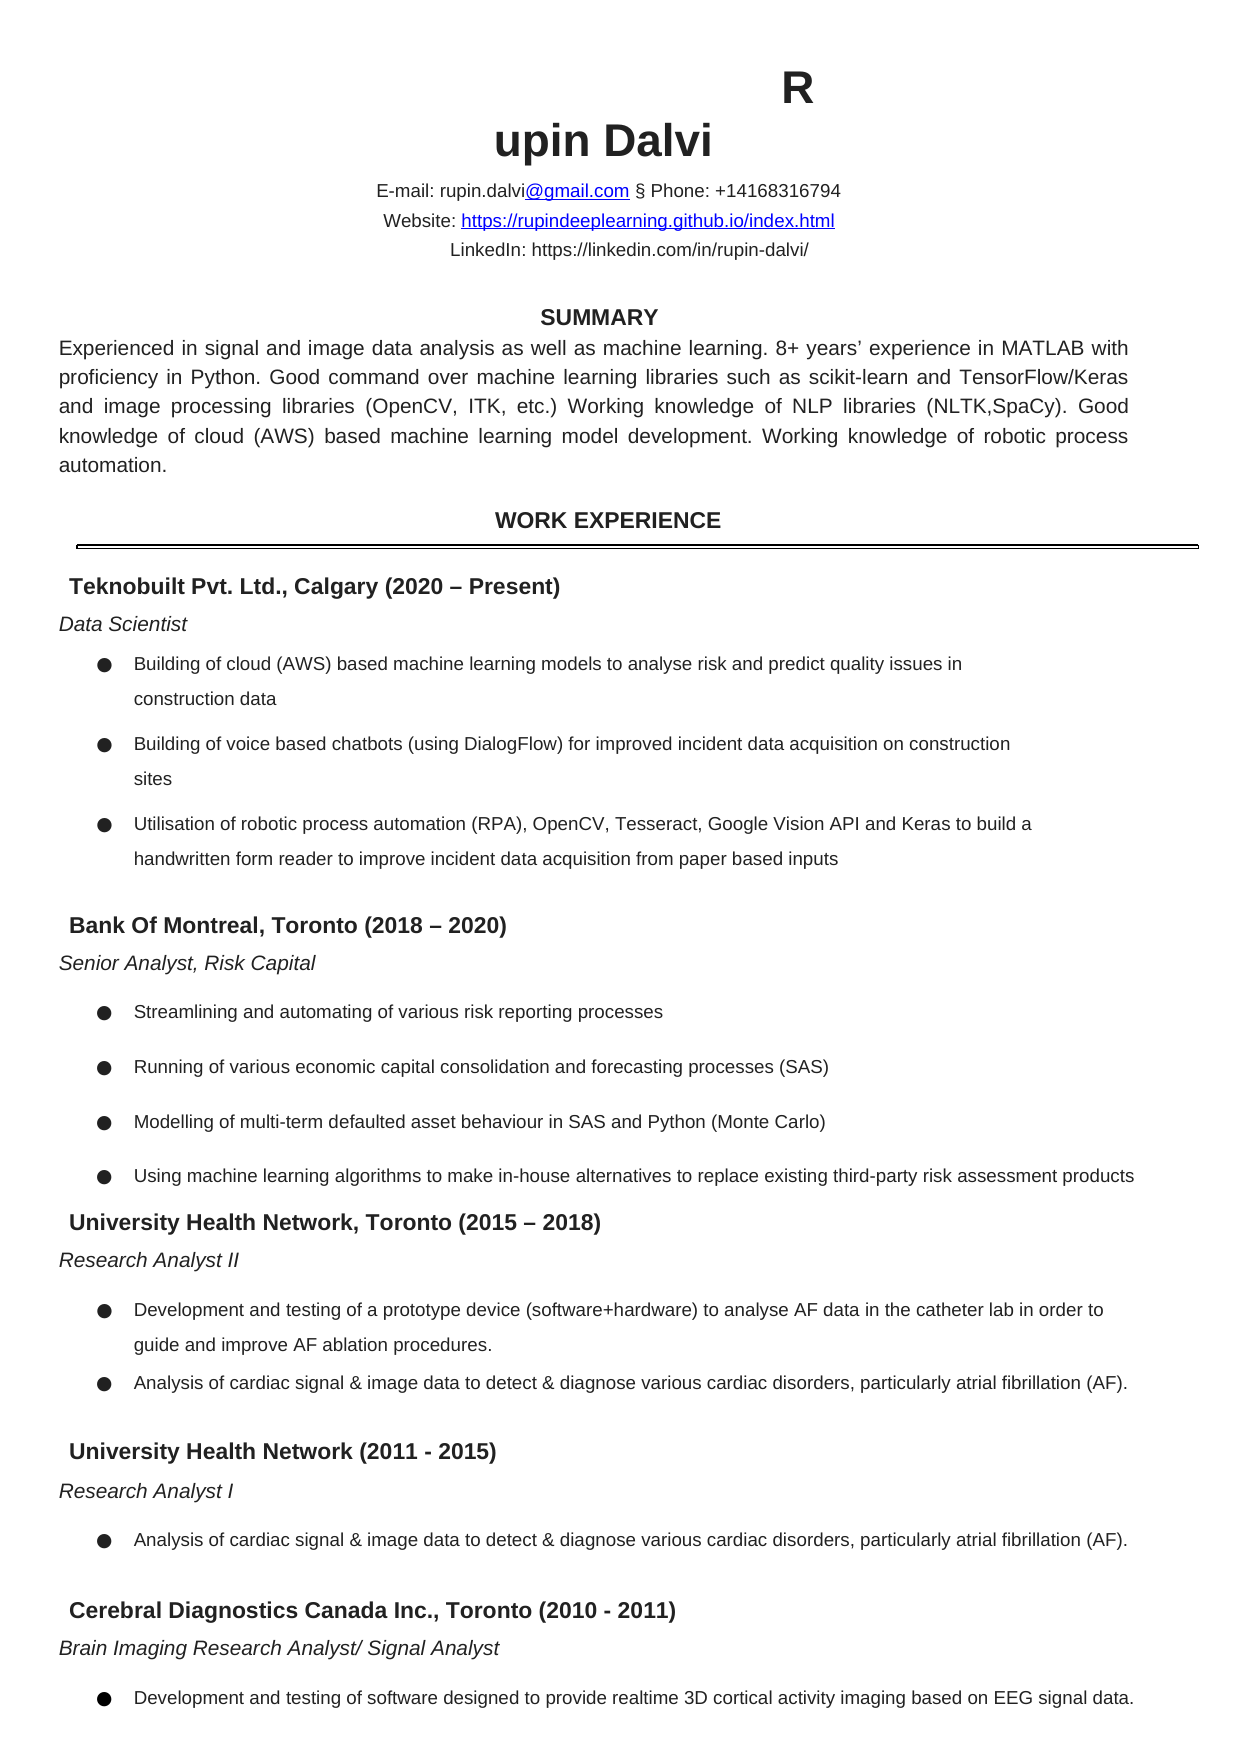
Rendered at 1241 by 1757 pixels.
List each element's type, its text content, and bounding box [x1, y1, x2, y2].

text Website: https://rupindeeplearning.github.io/index.html LinkedIn: https://linkedin.com/in/rupin-dalvi/ [383, 209, 835, 260]
text Experienced in signal and image data analysis as well as machine learning. 8+ years’ experience in MATLAB with proficiency in Python. Good command over machine learning libraries such as scikit-learn and TensorFlow/Keras and image processing libraries (OpenCV, ITK, etc.) Working knowledge of NLP libraries (NLTK,SpaCy). Good knowledge of cloud (AWS) based machine learning model development. Working knowledge of robotic process automation. [58, 336, 1130, 477]
text Research Analyst II [58, 1248, 1165, 1272]
subtitle University Health Network (2011 - 2015) [58, 1438, 1165, 1464]
list Streamlining and automating of various risk reporting processes [96, 991, 1165, 1029]
subtitle Cerebral Diagnostics Canada Inc., Toronto (2010 - 2011) [58, 1597, 1165, 1623]
subtitle SUMMARY [48, 304, 658, 331]
list Using machine learning algorithms to make in-house alternatives to replace existing third-party risk assessment products [96, 1155, 1165, 1193]
list Development and testing of software designed to provide realtime 3D cortical activity imaging based on EEG signal data. [96, 1676, 1165, 1715]
subtitle Bank Of Montreal, Toronto (2018 – 2020) [58, 912, 1165, 938]
list Development and testing of a prototype device (software+hardware) to analyse AF data in the catheter lab in order to guide and improve AF ablation procedures. [96, 1288, 1104, 1355]
text Brain Imaging Research Analyst/ Signal Analyst [58, 1636, 1165, 1660]
subtitle WORK EXPERIENCE [435, 507, 781, 534]
list Analysis of cardiac signal & image data to detect & diagnose various cardiac disorders, particularly atrial fibrillation (AF). [96, 1519, 1165, 1557]
title Rupin Dalvi [425, 60, 781, 166]
list Modelling of multi-term defaulted asset behaviour in SAS and Python (Monte Carlo) [96, 1100, 1165, 1139]
text E-mail: rupin.dalvi@gmail.com § Phone: +14168316794 [363, 180, 854, 202]
list Running of various economic capital consolidation and forecasting processes (SAS) [96, 1046, 1165, 1084]
list Analysis of cardiac signal & image data to detect & diagnose various cardiac disorders, particularly atrial fibrillation (AF). [96, 1362, 1165, 1400]
text Senior Analyst, Risk Capital [58, 951, 1165, 975]
subtitle Teknobuilt Pvt. Ltd., Calgary (2020 – Present) [58, 573, 1165, 599]
list Building of voice based chatbots (using DialogFlow) for improved incident data acquisition on construction sites [96, 723, 1050, 789]
text Research Analyst I [58, 1479, 1165, 1503]
text Data Scientist [58, 612, 1165, 636]
subtitle University Health Network, Toronto (2015 – 2018) [58, 1209, 1165, 1235]
list Building of cloud (AWS) based machine learning models to analyse risk and predict quality issues in construction data [96, 643, 1050, 709]
list Utilisation of robotic process automation (RPA), OpenCV, Tesseract, Google Vision API and Keras to build a handwritten form reader to improve incident data acquisition from paper based inputs [96, 803, 1050, 904]
